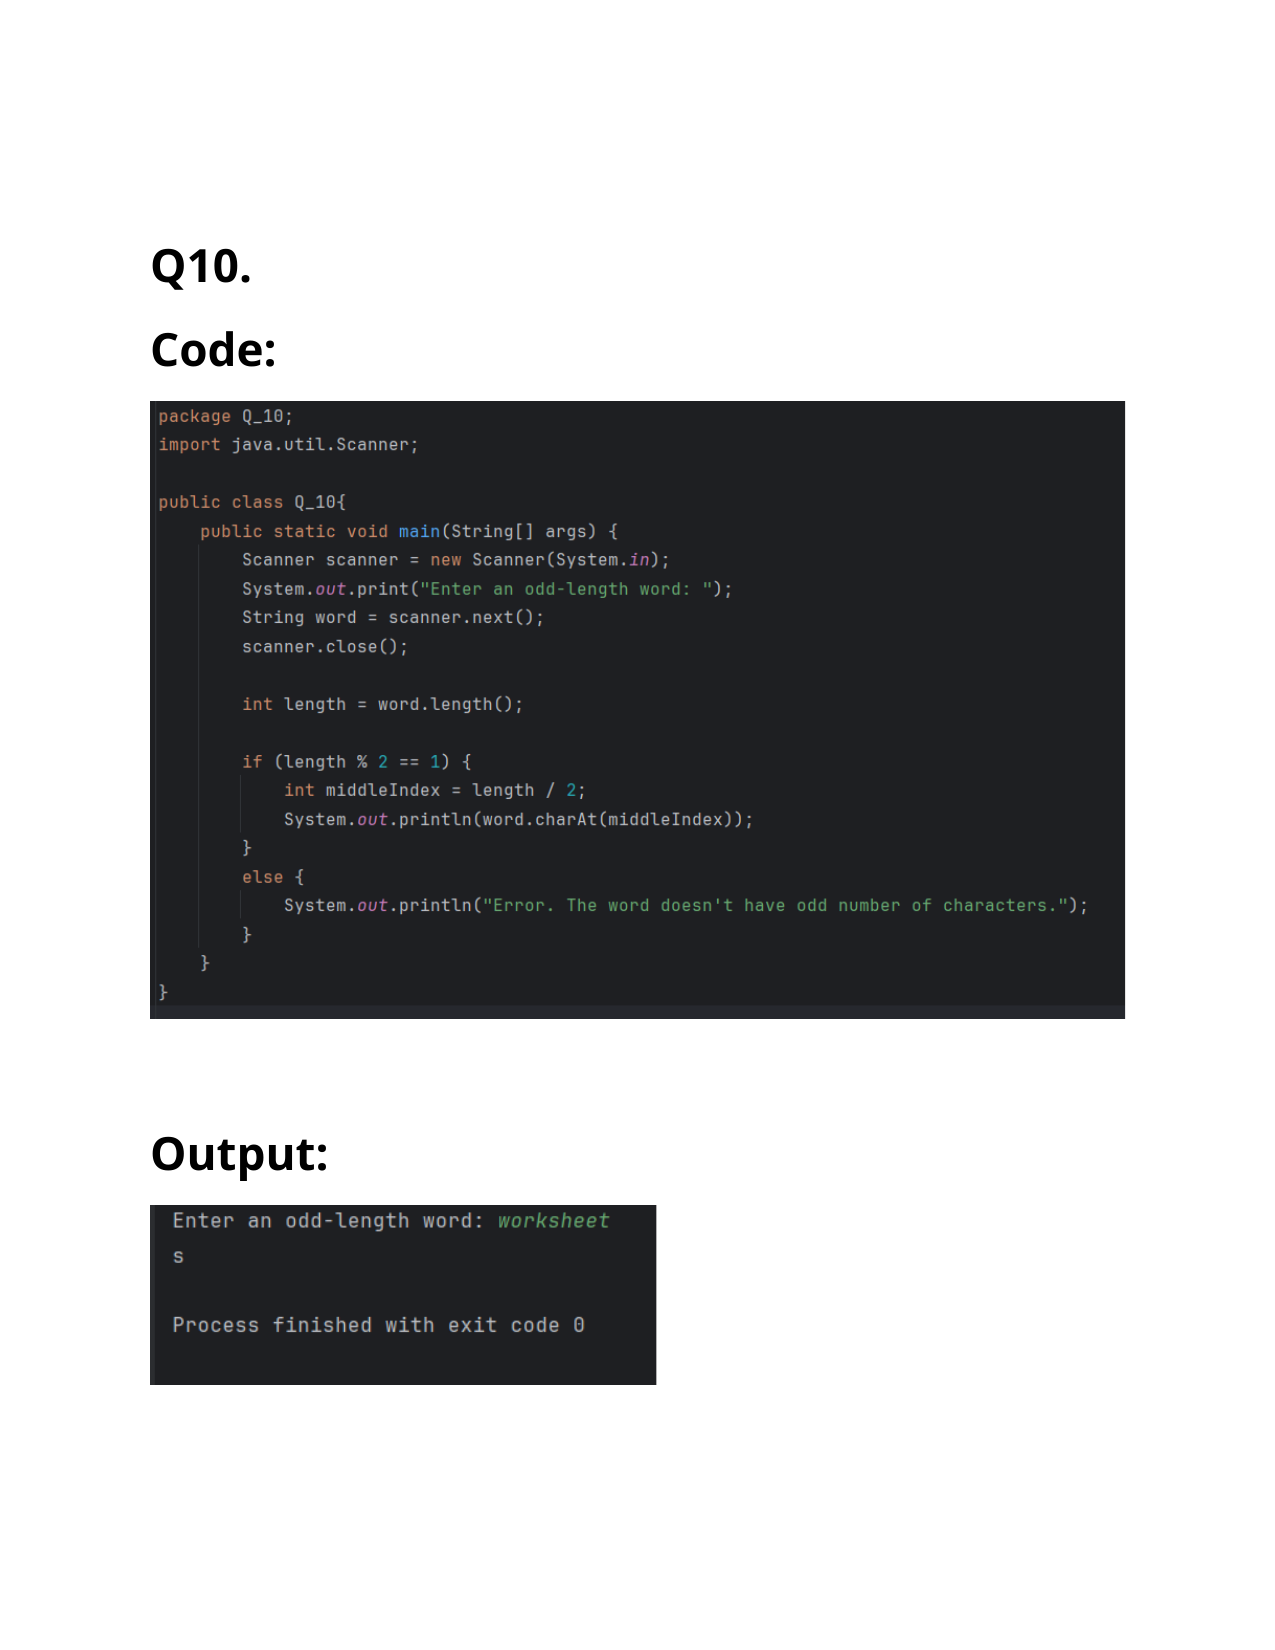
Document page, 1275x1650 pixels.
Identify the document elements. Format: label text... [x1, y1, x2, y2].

text Q10. [150, 234, 1125, 296]
text Code: [150, 318, 1125, 380]
picture [150, 401, 1125, 1019]
picture [150, 1205, 657, 1385]
text Output: [150, 1122, 1125, 1184]
